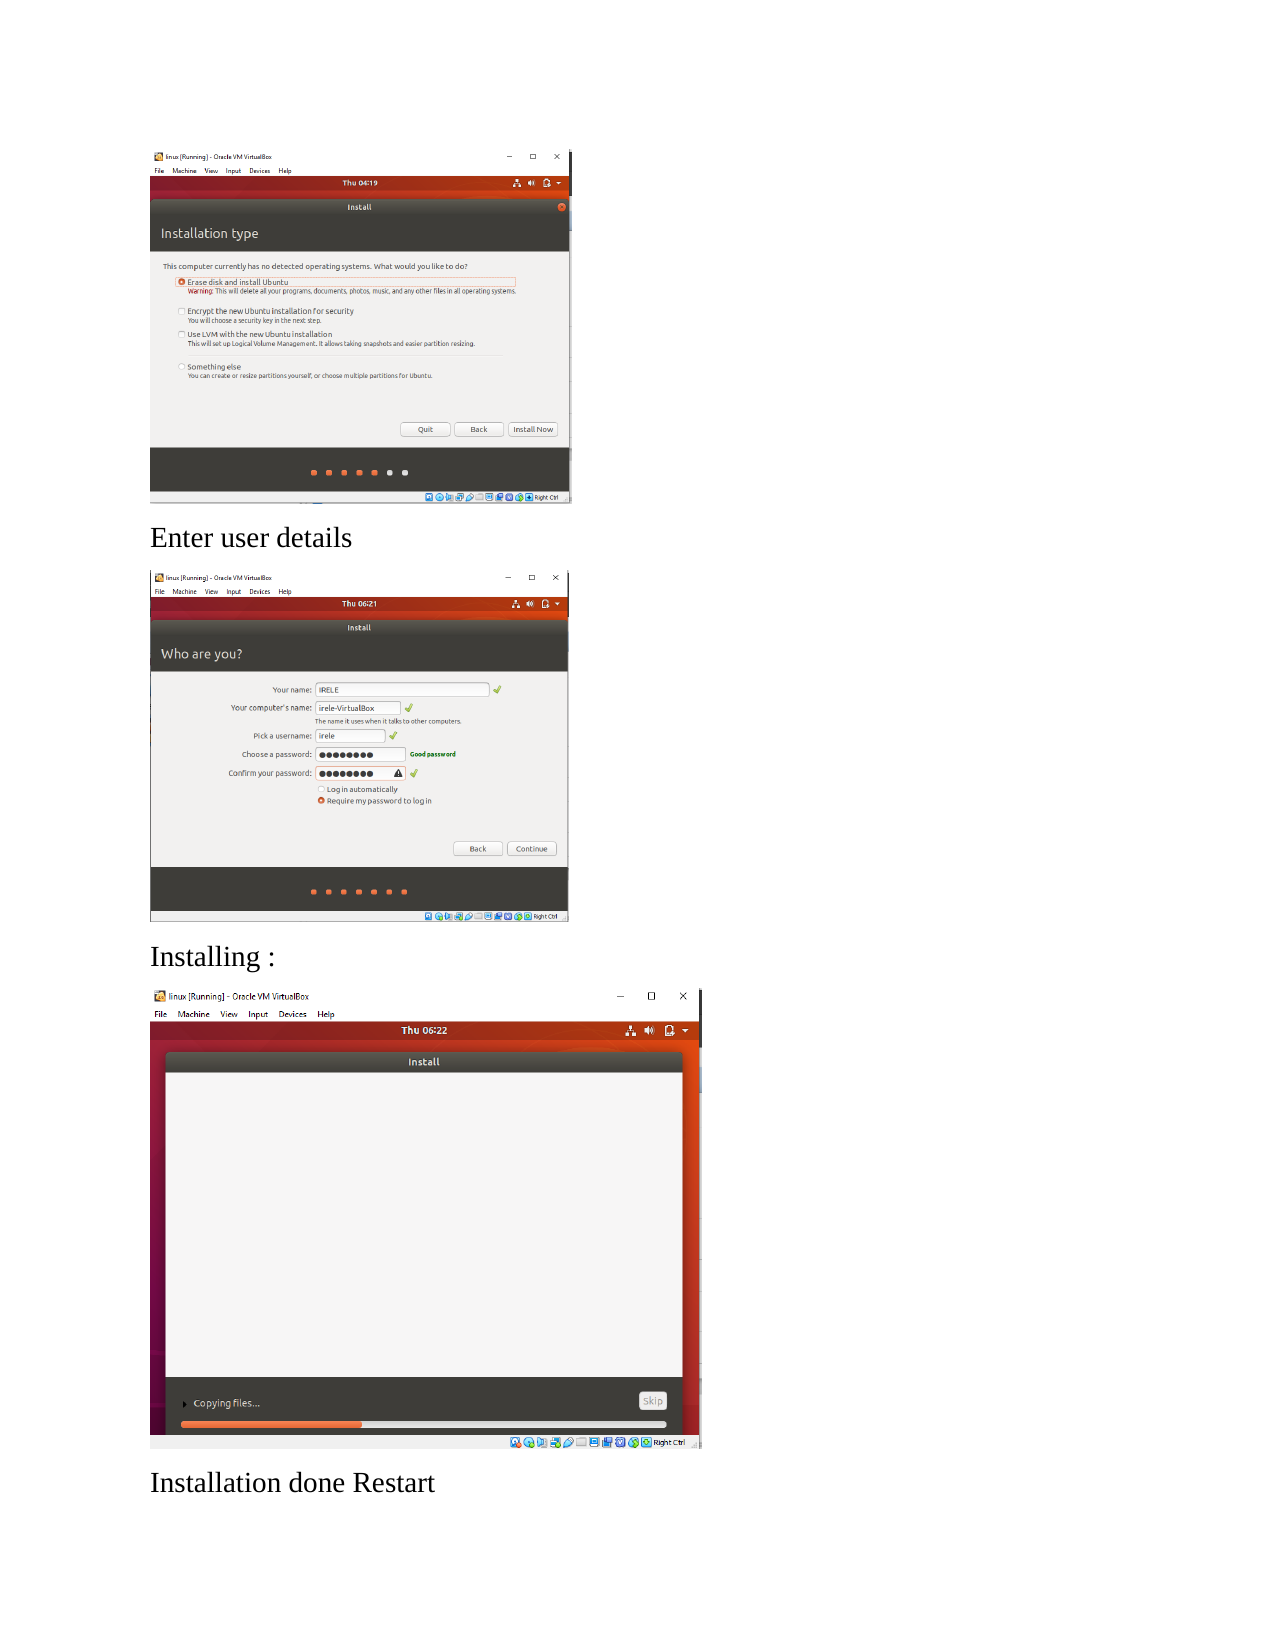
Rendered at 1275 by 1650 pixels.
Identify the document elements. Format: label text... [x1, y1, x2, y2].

picture [150, 988, 702, 1449]
picture [150, 570, 569, 922]
picture [150, 149, 572, 504]
text Installation done Restart [150, 1465, 1125, 1499]
text Installing : [150, 939, 1125, 972]
text Enter user details [150, 520, 1125, 553]
